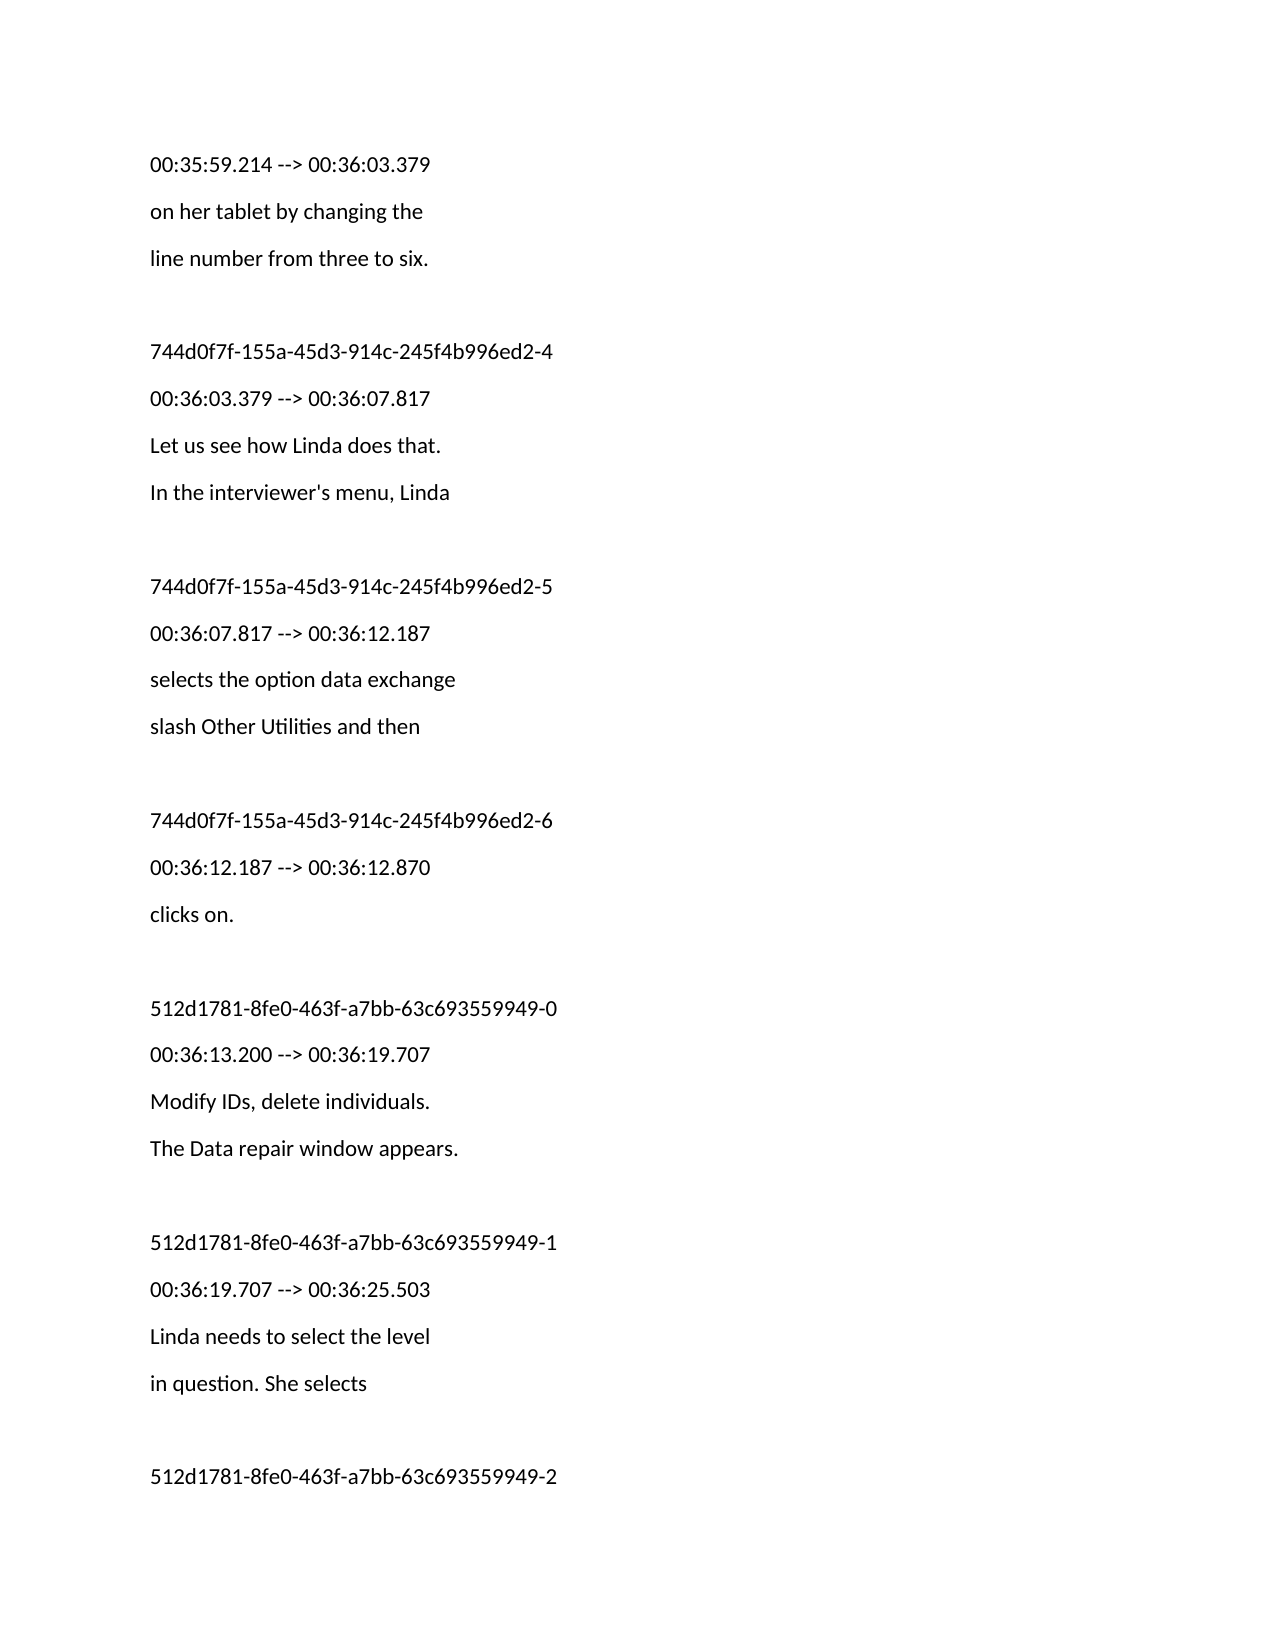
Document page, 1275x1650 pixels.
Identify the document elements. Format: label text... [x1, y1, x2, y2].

text on her tablet by changing the [150, 197, 1125, 225]
text 512d1781-8fe0-463f-a7bb-63c693559949-1 [150, 1228, 1125, 1256]
text Linda needs to select the level [150, 1322, 1125, 1350]
text Modify IDs, delete individuals. [150, 1087, 1125, 1116]
text 00:36:03.379 --> 00:36:07.817 [150, 384, 1125, 412]
text The Data repair window appears. [150, 1134, 1125, 1162]
text In the interviewer's menu, Linda [150, 478, 1125, 506]
text 00:36:19.707 --> 00:36:25.503 [150, 1275, 1125, 1303]
text 512d1781-8fe0-463f-a7bb-63c693559949-2 [150, 1462, 1125, 1491]
text 744d0f7f-155a-45d3-914c-245f4b996ed2-5 [150, 572, 1125, 600]
text 00:36:12.187 --> 00:36:12.870 [150, 853, 1125, 881]
text line number from three to six. [150, 244, 1125, 272]
text 00:36:07.817 --> 00:36:12.187 [150, 619, 1125, 647]
text selects the option data exchange [150, 666, 1125, 694]
text clicks on. [150, 900, 1125, 928]
text Let us see how Linda does that. [150, 431, 1125, 459]
text 744d0f7f-155a-45d3-914c-245f4b996ed2-4 [150, 337, 1125, 366]
text in question. She selects [150, 1369, 1125, 1397]
text 744d0f7f-155a-45d3-914c-245f4b996ed2-6 [150, 806, 1125, 834]
text 00:35:59.214 --> 00:36:03.379 [150, 150, 1125, 178]
text slash Other Utilities and then [150, 712, 1125, 741]
text 00:36:13.200 --> 00:36:19.707 [150, 1041, 1125, 1069]
text 512d1781-8fe0-463f-a7bb-63c693559949-0 [150, 994, 1125, 1022]
